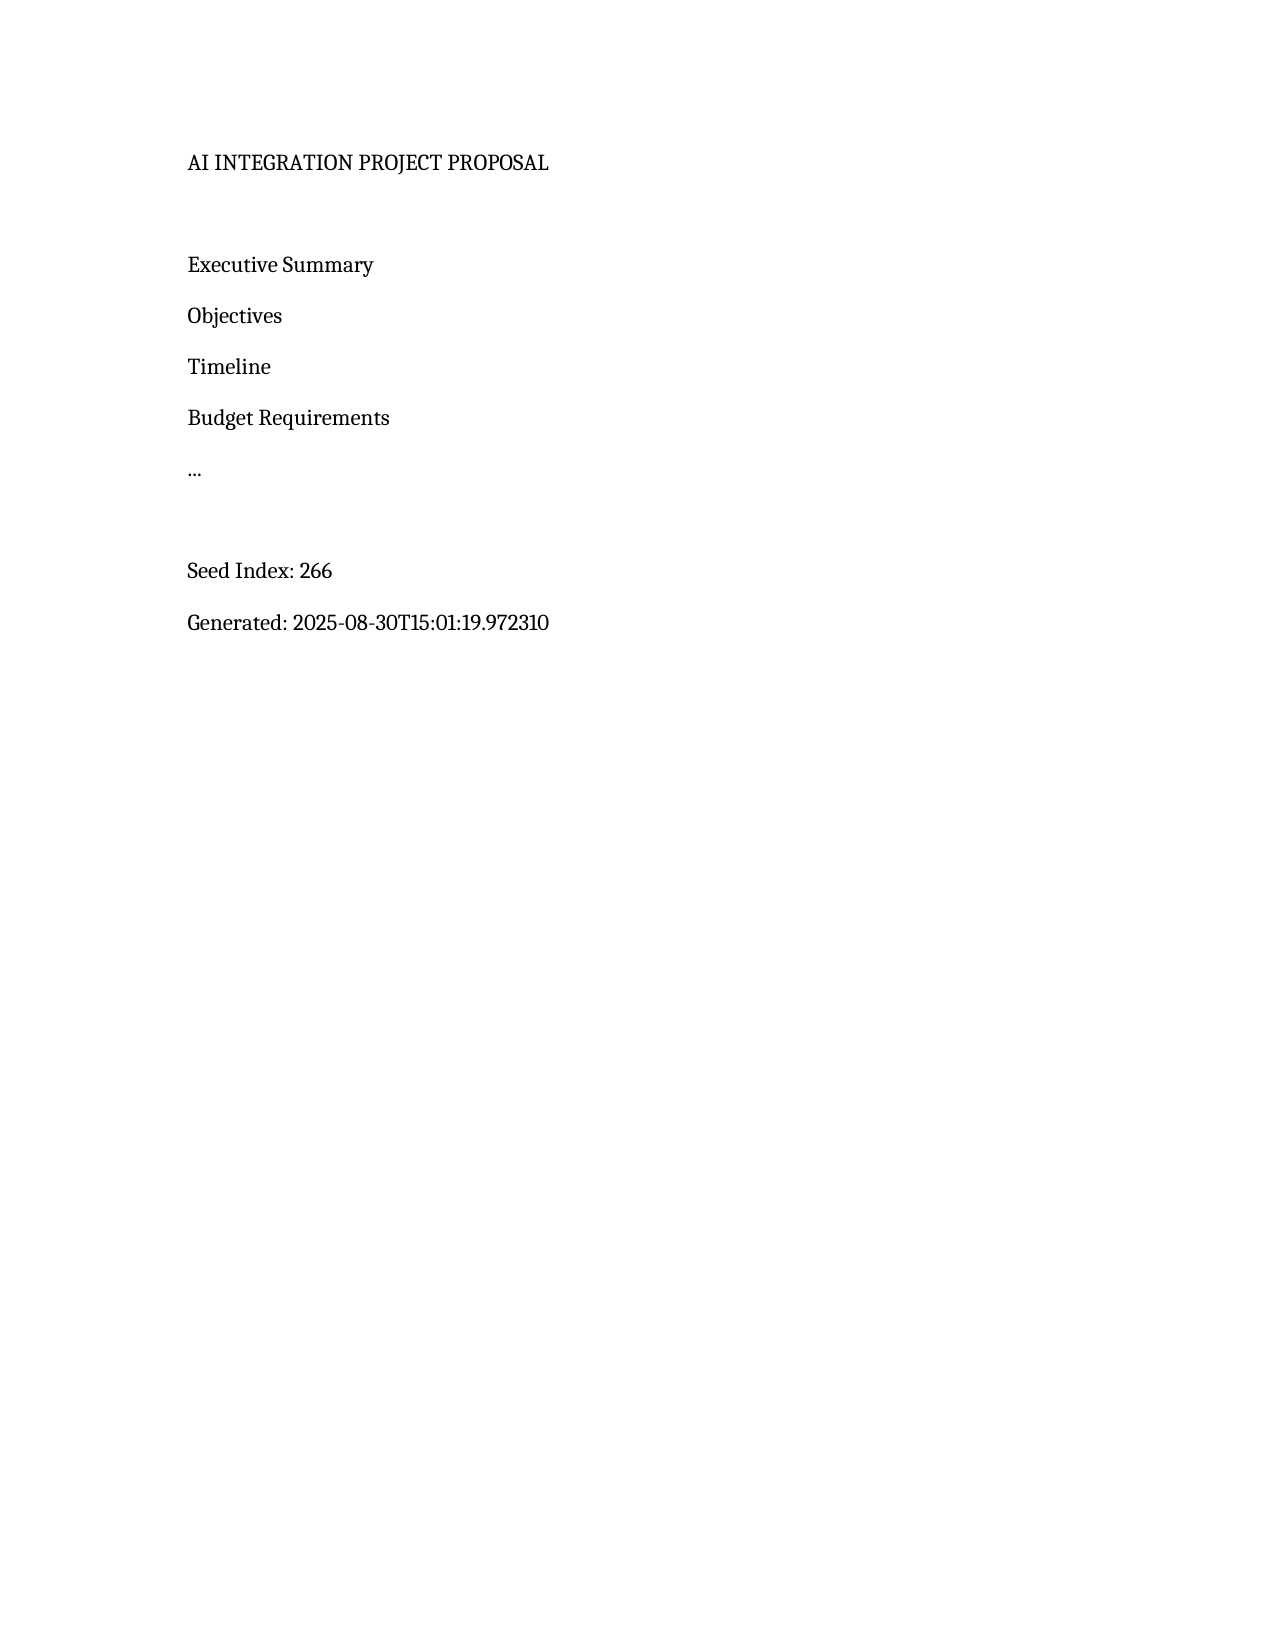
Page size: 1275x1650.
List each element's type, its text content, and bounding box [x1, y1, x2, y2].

text Timeline [187, 354, 1087, 381]
text Executive Summary [187, 252, 1087, 278]
text Objectives [187, 303, 1087, 329]
text AI INTEGRATION PROJECT PROPOSAL [187, 150, 1087, 176]
text Budget Requirements [187, 405, 1087, 432]
text Seed Index: 266 [187, 558, 1087, 585]
text ... [187, 456, 1087, 483]
text Generated: 2025-08-30T15:01:19.972310 [187, 609, 1087, 636]
